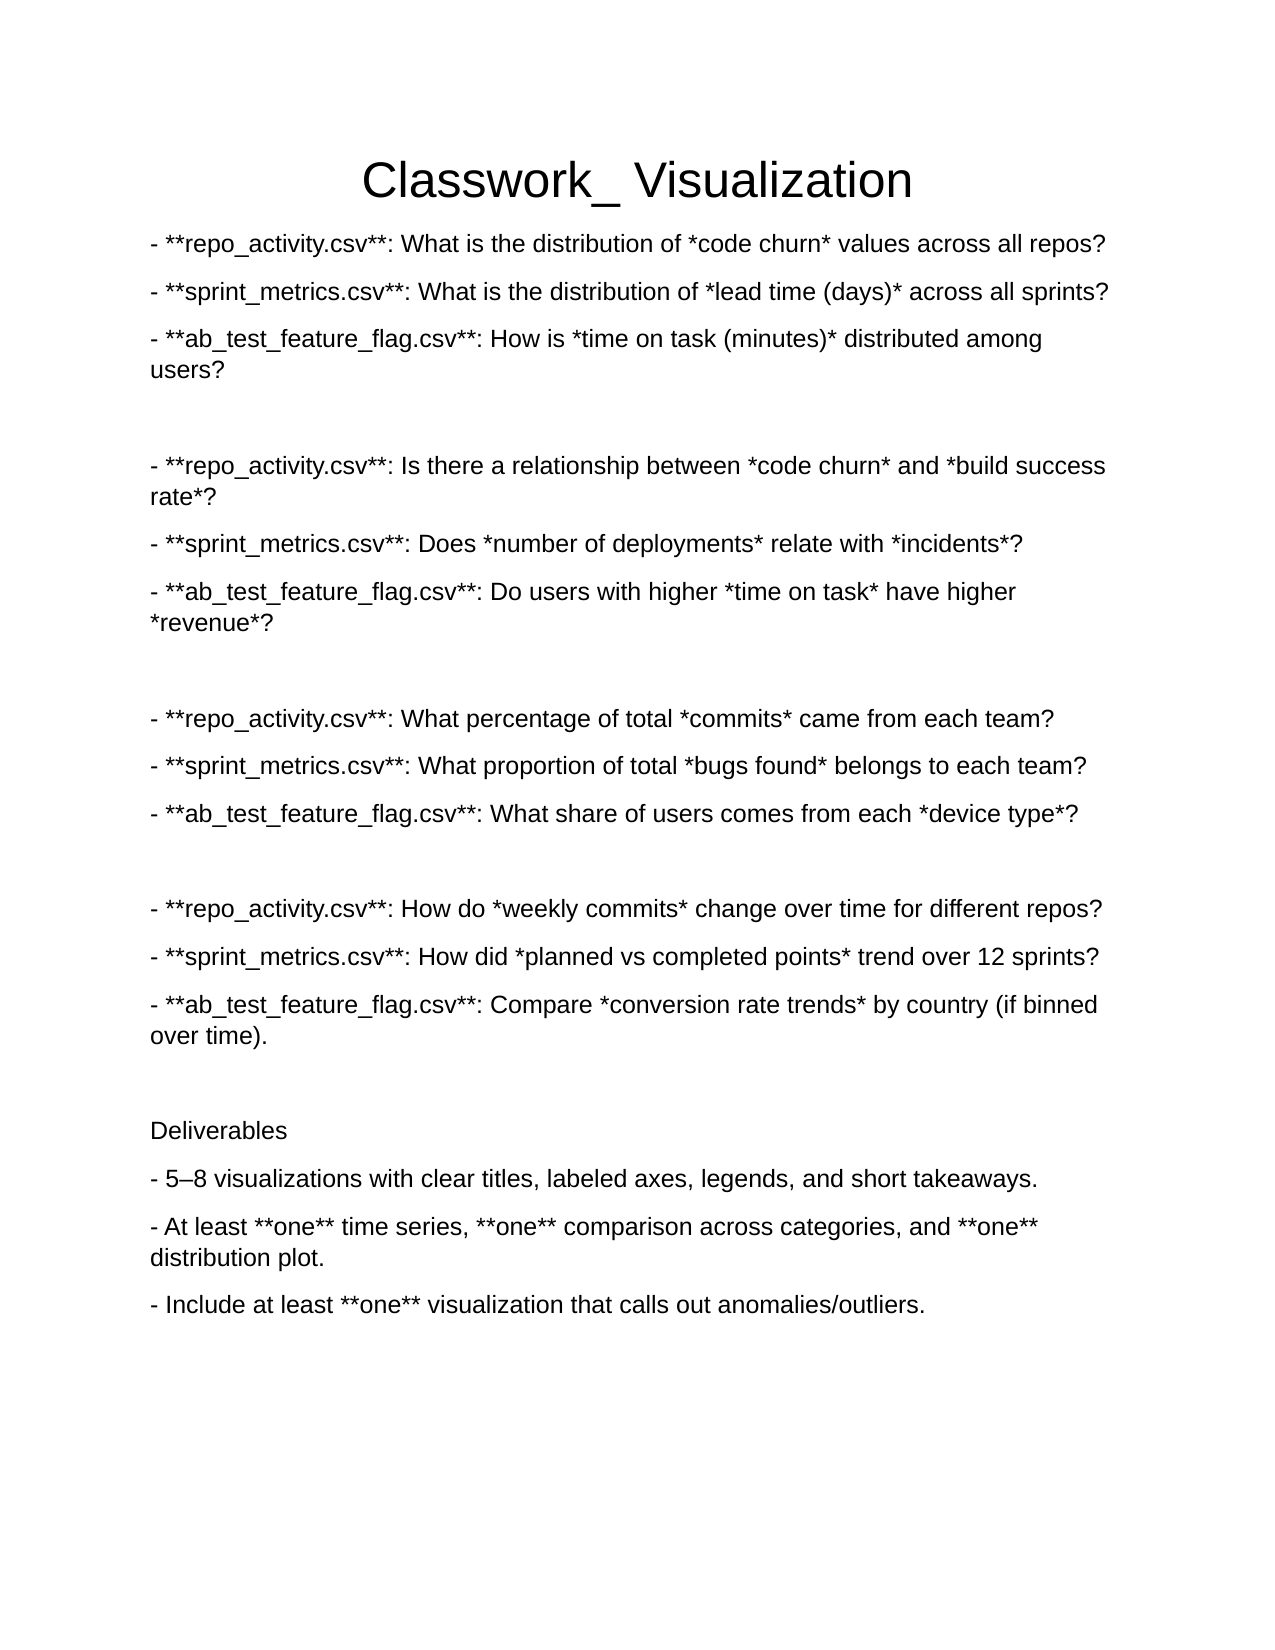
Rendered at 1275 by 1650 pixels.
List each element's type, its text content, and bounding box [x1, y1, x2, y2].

text - **sprint_metrics.csv**: What proportion of total *bugs found* belongs to each team? [150, 751, 1125, 780]
text - **ab_test_feature_flag.csv**: Compare *conversion rate trends* by country (if binned over time). [150, 990, 1125, 1049]
text - **sprint_metrics.csv**: How did *planned vs completed points* trend over 12 sprints? [150, 942, 1125, 971]
text - At least **one** time series, **one** comparison across categories, and **one** distribution plot. [150, 1212, 1125, 1271]
text Classwork_ Visualization [150, 150, 1125, 207]
text - Include at least **one** visualization that calls out anomalies/outliers. [150, 1290, 1125, 1319]
text - **ab_test_feature_flag.csv**: What share of users comes from each *device type*? [150, 799, 1125, 828]
text - **repo_activity.csv**: Is there a relationship between *code churn* and *build success rate*? [150, 451, 1125, 510]
text - 5–8 visualizations with clear titles, labeled axes, legends, and short takeaways. [150, 1164, 1125, 1193]
text - **repo_activity.csv**: What is the distribution of *code churn* values across all repos? [150, 229, 1125, 257]
text - **sprint_metrics.csv**: Does *number of deployments* relate with *incidents*? [150, 529, 1125, 558]
text - **ab_test_feature_flag.csv**: How is *time on task (minutes)* distributed among users? [150, 324, 1125, 384]
text - **sprint_metrics.csv**: What is the distribution of *lead time (days)* across all sprints? [150, 276, 1125, 305]
text - **repo_activity.csv**: What percentage of total *commits* came from each team? [150, 703, 1125, 732]
text Deliverables [150, 1116, 1125, 1145]
text - **repo_activity.csv**: How do *weekly commits* change over time for different repos? [150, 894, 1125, 923]
text - **ab_test_feature_flag.csv**: Do users with higher *time on task* have higher *revenue*? [150, 577, 1125, 637]
